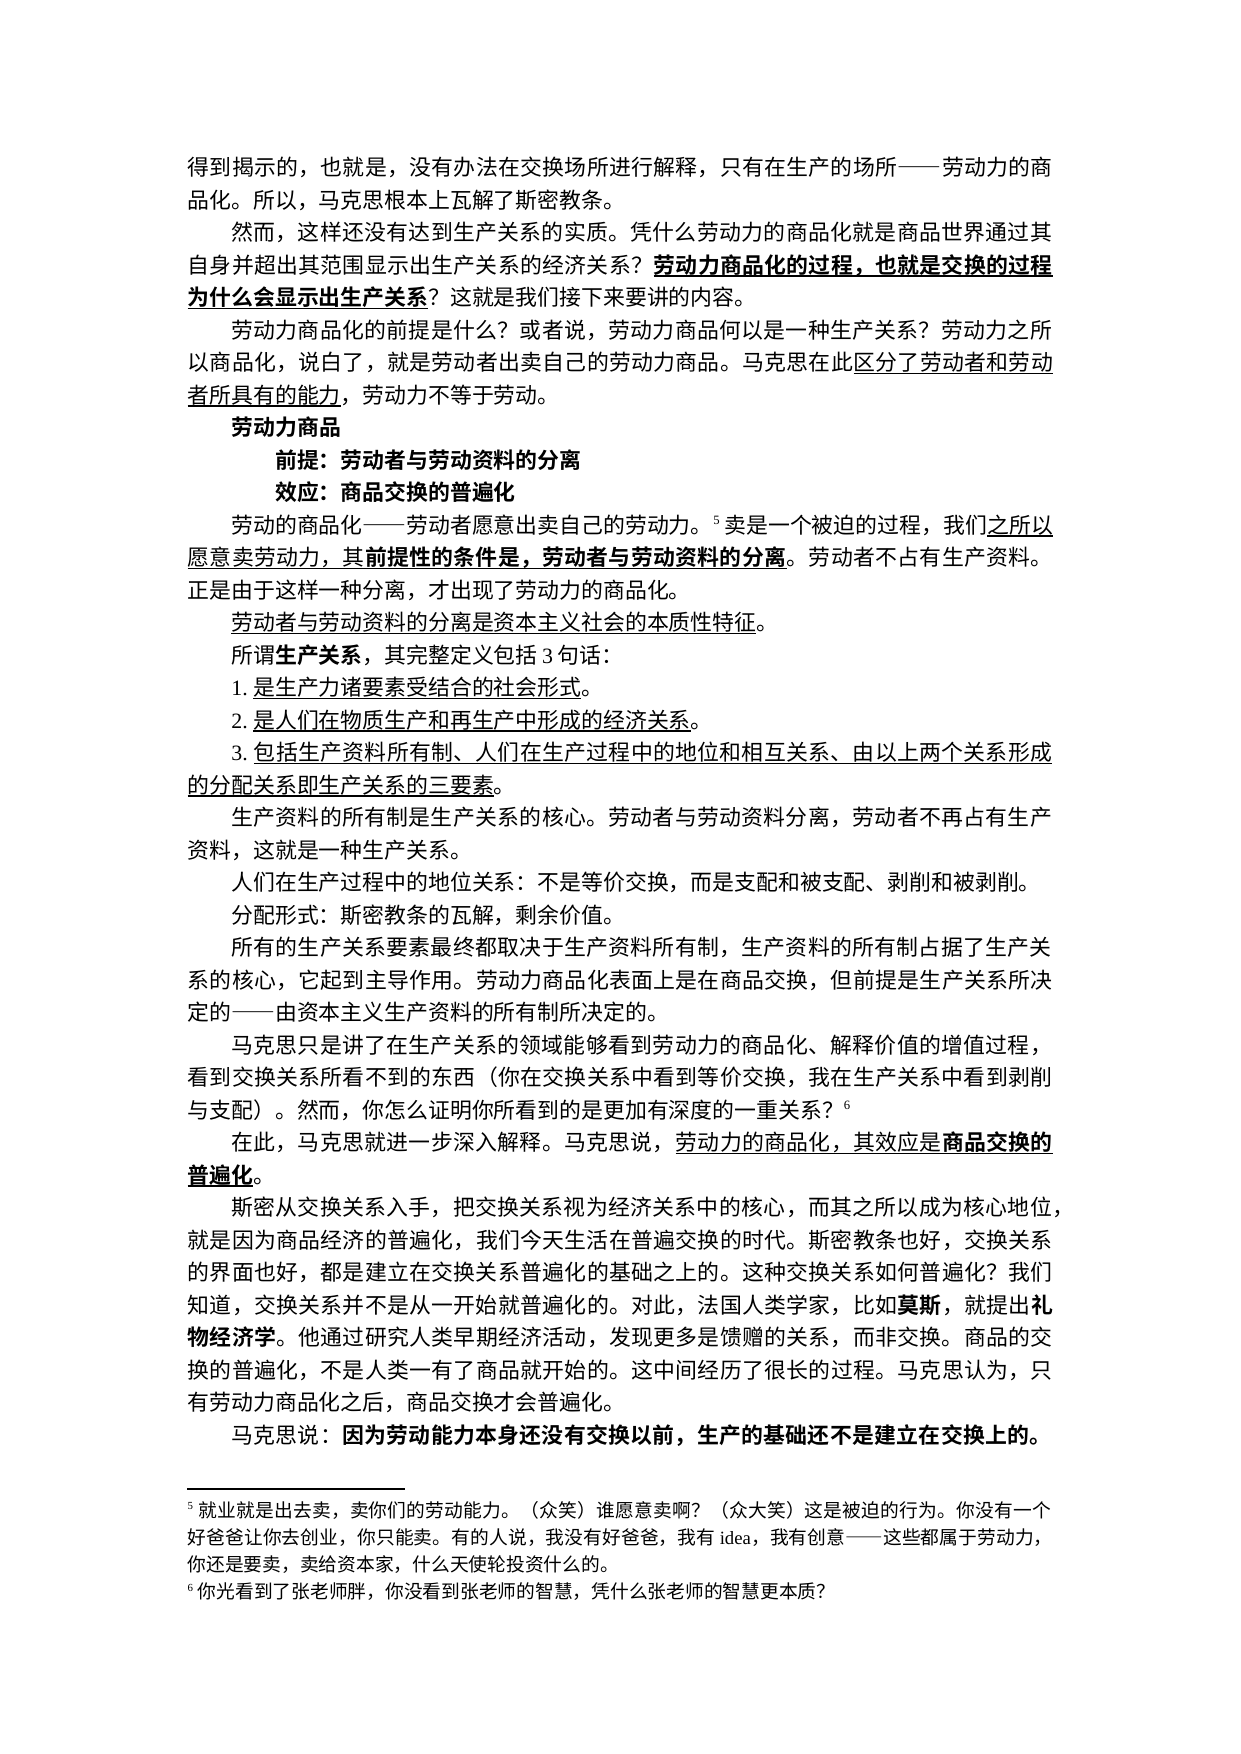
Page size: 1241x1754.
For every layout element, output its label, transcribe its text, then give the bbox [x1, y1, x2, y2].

text 所谓生产关系，其完整定义包括3句话： [187, 637, 1053, 670]
text 劳动力商品化的前提是什么？或者说，劳动力商品何以是一种生产关系？劳动力之所以商品化，说白了，就是劳动者出卖自己的劳动力商品。马克思在此区分了劳动者和劳动者所具有的能力，劳动力不等于劳动。 [187, 312, 1053, 410]
text 所有的生产关系要素最终都取决于生产资料所有制，生产资料的所有制占据了生产关系的核心，它起到主导作用。劳动力商品化表面上是在商品交换，但前提是生产关系所决定的——由资本主义生产资料的所有制所决定的。 [187, 930, 1053, 1027]
text 在此，马克思就进一步深入解释。马克思说，劳动力的商品化，其效应是商品交换的普遍化。 [187, 1125, 1053, 1190]
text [187, 1417, 1053, 1450]
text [187, 150, 1053, 215]
text 分配形式：斯密教条的瓦解，剩余价值。 [187, 897, 1053, 930]
text 斯密从交换关系入手，把交换关系视为经济关系中的核心，而其之所以成为核心地位，就是因为商品经济的普遍化，我们今天生活在普遍交换的时代。斯密教条也好，交换关系的界面也好，都是建立在交换关系普遍化的基础之上的。这种交换关系如何普遍化？我们知道，交换关系并不是从一开始就普遍化的。对此，法国人类学家，比如莫斯，就提出礼物经济学。他通过研究人类早期经济活动，发现更多是馈赠的关系，而非交换。商品的交换的普遍化，不是人类一有了商品就开始的。这中间经历了很长的过程。马克思认为，只有劳动力商品化之后，商品交换才会普遍化。 [187, 1190, 1053, 1417]
text 效应：商品交换的普遍化 [187, 475, 1053, 507]
text 生产资料的所有制是生产关系的核心。劳动者与劳动资料分离，劳动者不再占有生产资料，这就是一种生产关系。 [187, 800, 1053, 865]
text 3. 包括生产资料所有制、人们在生产过程中的地位和相互关系、由以上两个关系形成的分配关系即生产关系的三要素。 [187, 735, 1053, 800]
text 劳动者与劳动资料的分离是资本主义社会的本质性特征。 [187, 605, 1053, 637]
text 前提：劳动者与劳动资料的分离 [187, 442, 1053, 475]
text 劳动力商品 [187, 410, 1053, 442]
text 然而，这样还没有达到生产关系的实质。凭什么劳动力的商品化就是商品世界通过其自身并超出其范围显示出生产关系的经济关系？劳动力商品化的过程，也就是交换的过程，为什么会显示出生产关系？这就是我们接下来要讲的内容。 [187, 215, 1053, 312]
text 马克思只是讲了在生产关系的领域能够看到劳动力的商品化、解释价值的增值过程，看到交换关系所看不到的东西（你在交换关系中看到等价交换，我在生产关系中看到剥削与支配）。然而，你怎么证明你所看到的是更加有深度的一重关系？ [187, 1027, 1053, 1125]
text 劳动的商品化——劳动者愿意出卖自己的劳动力。 卖是一个被迫的过程，我们之所以愿意卖劳动力，其前提性的条件是，劳动者与劳动资料的分离。劳动者不占有生产资料。正是由于这样一种分离，才出现了劳动力的商品化。 [187, 507, 1053, 605]
text 2. 是人们在物质生产和再生产中形成的经济关系。 [187, 702, 1053, 735]
text 人们在生产过程中的地位关系：不是等价交换，而是支配和被支配、剥削和被剥削。 [187, 865, 1053, 897]
text 1. 是生产力诸要素受结合的社会形式。 [187, 670, 1053, 702]
